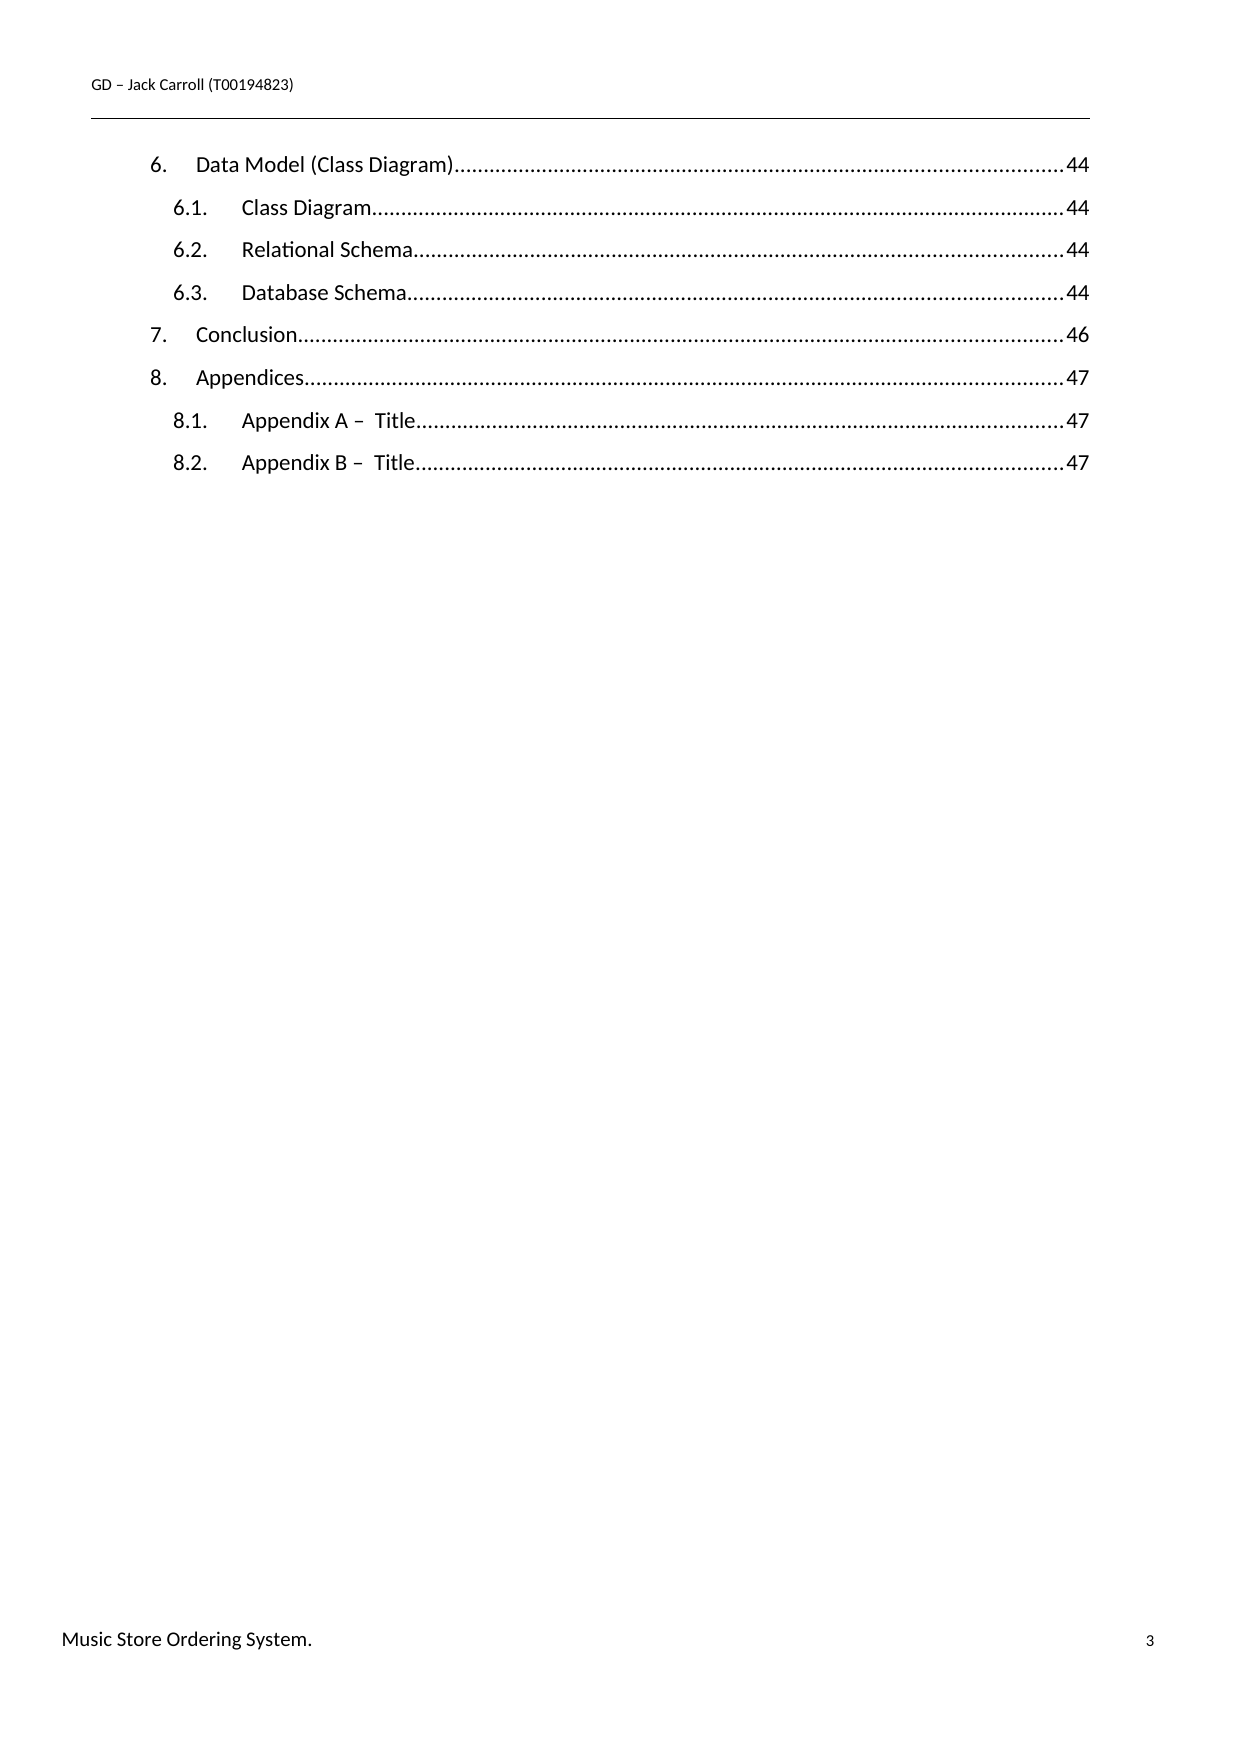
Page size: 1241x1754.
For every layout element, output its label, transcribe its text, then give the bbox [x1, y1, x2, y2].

text 8.1. Appendix A – Title 47 [173, 406, 1090, 434]
text 8.2. Appendix B – Title 47 [173, 448, 1090, 476]
text 6.2. Relational Schema 44 [173, 235, 1090, 263]
text 6.3. Database Schema 44 [173, 278, 1090, 306]
text 8. Appendices 47 [150, 363, 1090, 391]
text 7. Conclusion 46 [150, 321, 1090, 349]
text 6.1. Class Diagram 44 [173, 193, 1090, 221]
text 6. Data Model (Class Diagram) 44 [150, 150, 1090, 178]
